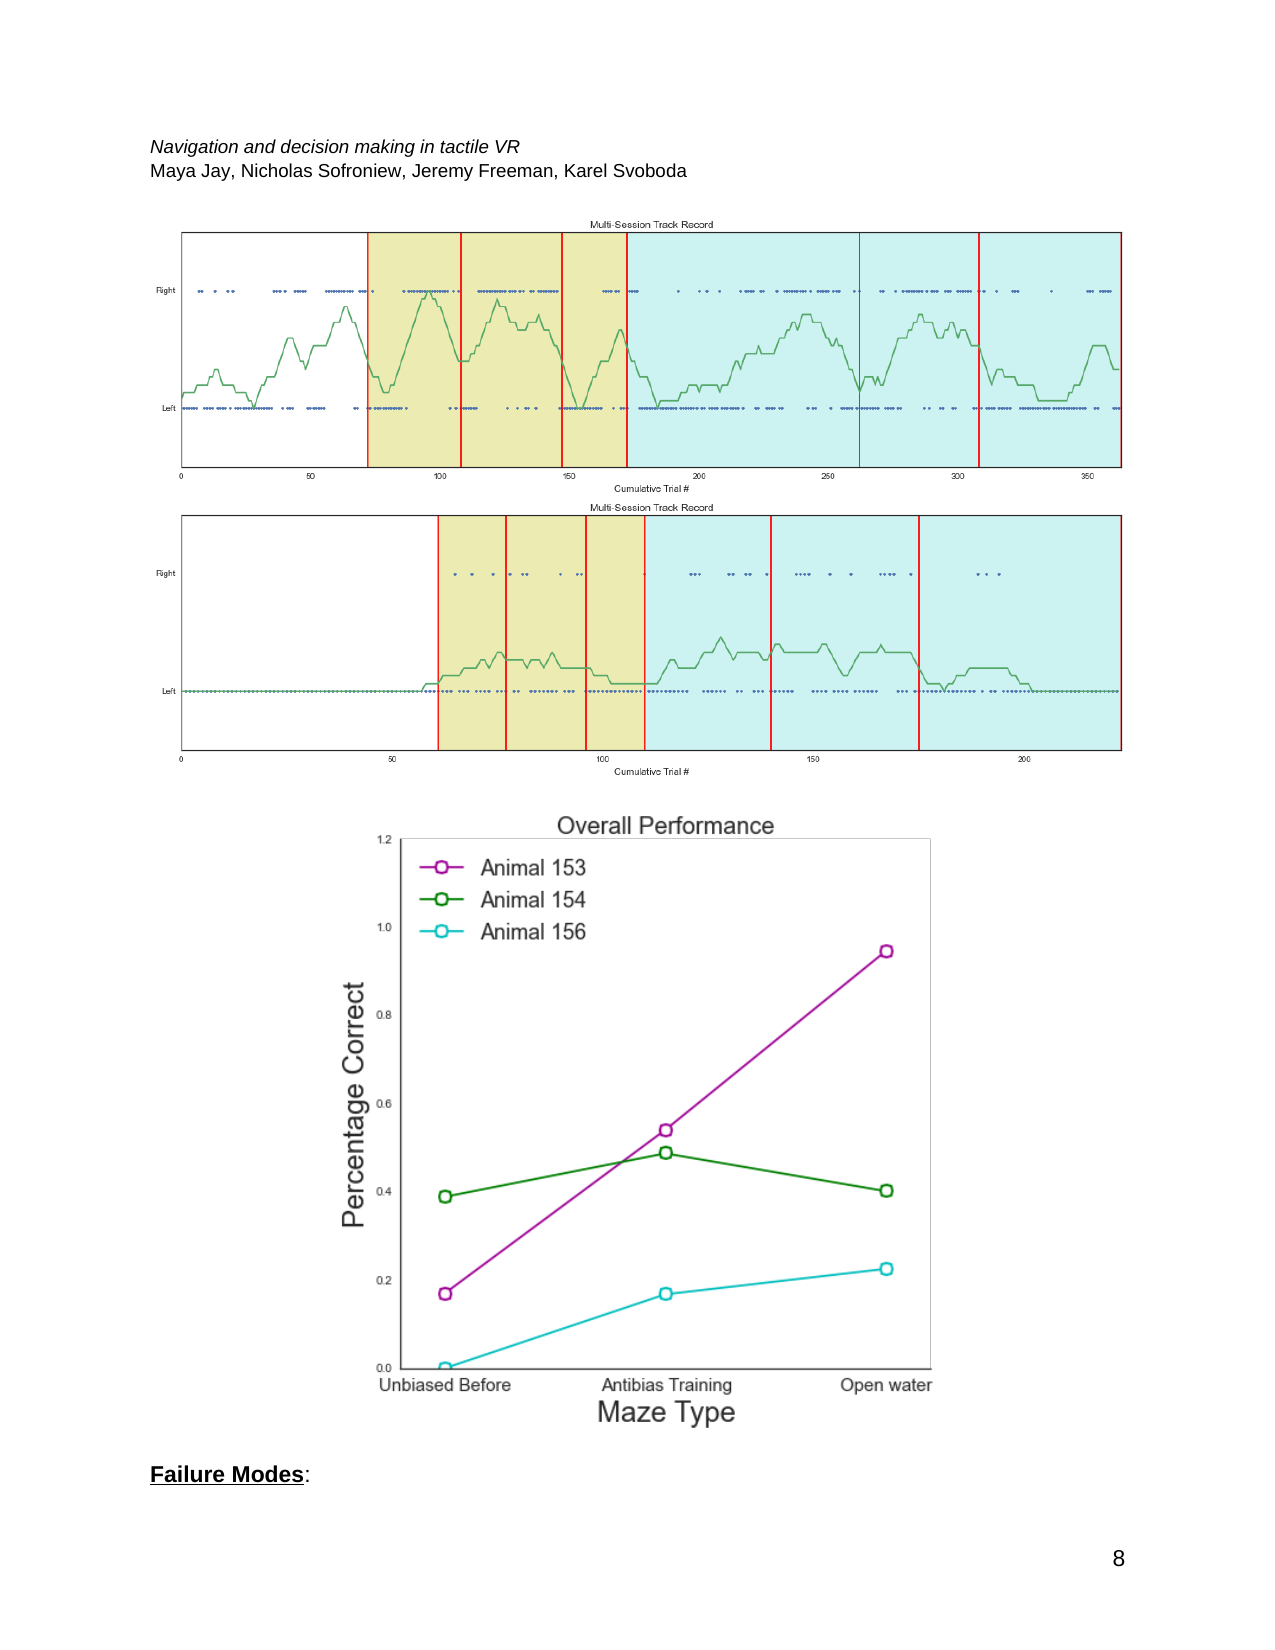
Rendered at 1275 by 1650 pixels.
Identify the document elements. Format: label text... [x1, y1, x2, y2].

text Failure Modes: [150, 1461, 1125, 1487]
picture [150, 215, 1125, 782]
picture [335, 808, 940, 1435]
